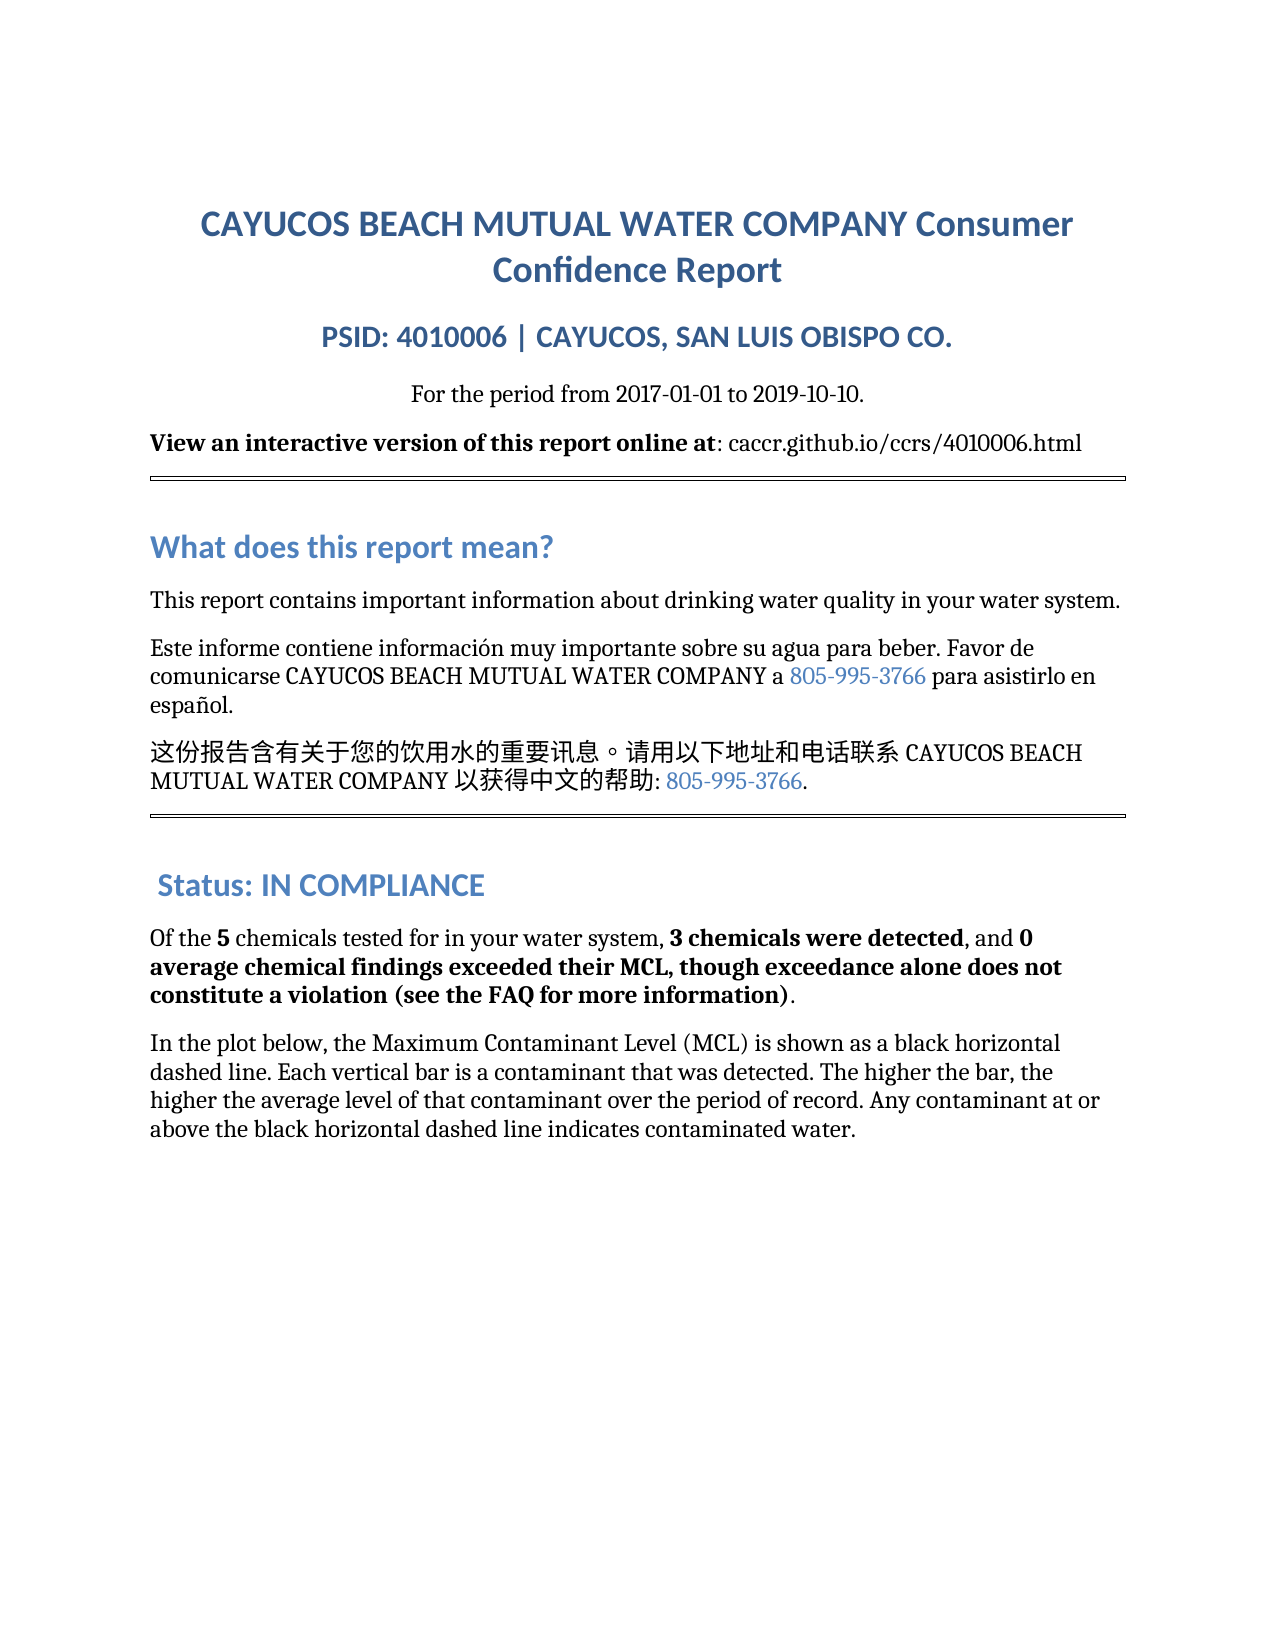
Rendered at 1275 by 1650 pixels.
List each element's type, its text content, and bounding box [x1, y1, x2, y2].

text 这份报告含有关于您的饮用水的重要讯息。请用以下地址和电话联系 CAYUCOS BEACH MUTUAL WATER COMPANY 以获得中文的帮助: 805-995-3766. [150, 738, 1125, 796]
title CAYUCOS BEACH MUTUAL WATER COMPANY Consumer Confidence Report [150, 200, 1125, 292]
text Of the 5 chemicals tested for in your water system, 3 chemicals were detected, and 0 average chemical findings exceeded their MCL, though exceedance alone does not constitute a violation (see the FAQ for more information). [150, 924, 1125, 1010]
text View an interactive version of this report online at: caccr.github.io/ccrs/4010006.html [150, 429, 1125, 458]
subtitle Status: IN COMPLIANCE [150, 864, 1125, 905]
text Este informe contiene información muy importante sobre su agua para beber. Favor de comunicarse CAYUCOS BEACH MUTUAL WATER COMPANY a 805-995-3766 para asistirlo en español. [150, 633, 1125, 720]
subtitle What does this report mean? [150, 526, 1125, 567]
text For the period from 2017-01-01 to 2019-10-10. [150, 380, 1125, 408]
subtitle PSID: 4010006 | CAYUCOS, SAN LUIS OBISPO CO. [150, 317, 1125, 355]
text In the plot below, the Maximum Contaminant Level (MCL) is shown as a black horizontal dashed line. Each vertical bar is a contaminant that was detected. The higher the bar, the higher the average level of that contaminant over the period of record. Any contaminant at or above the black horizontal dashed line indicates contaminated water. [150, 1029, 1125, 1144]
text This report contains important information about drinking water quality in your water system. [150, 586, 1125, 615]
